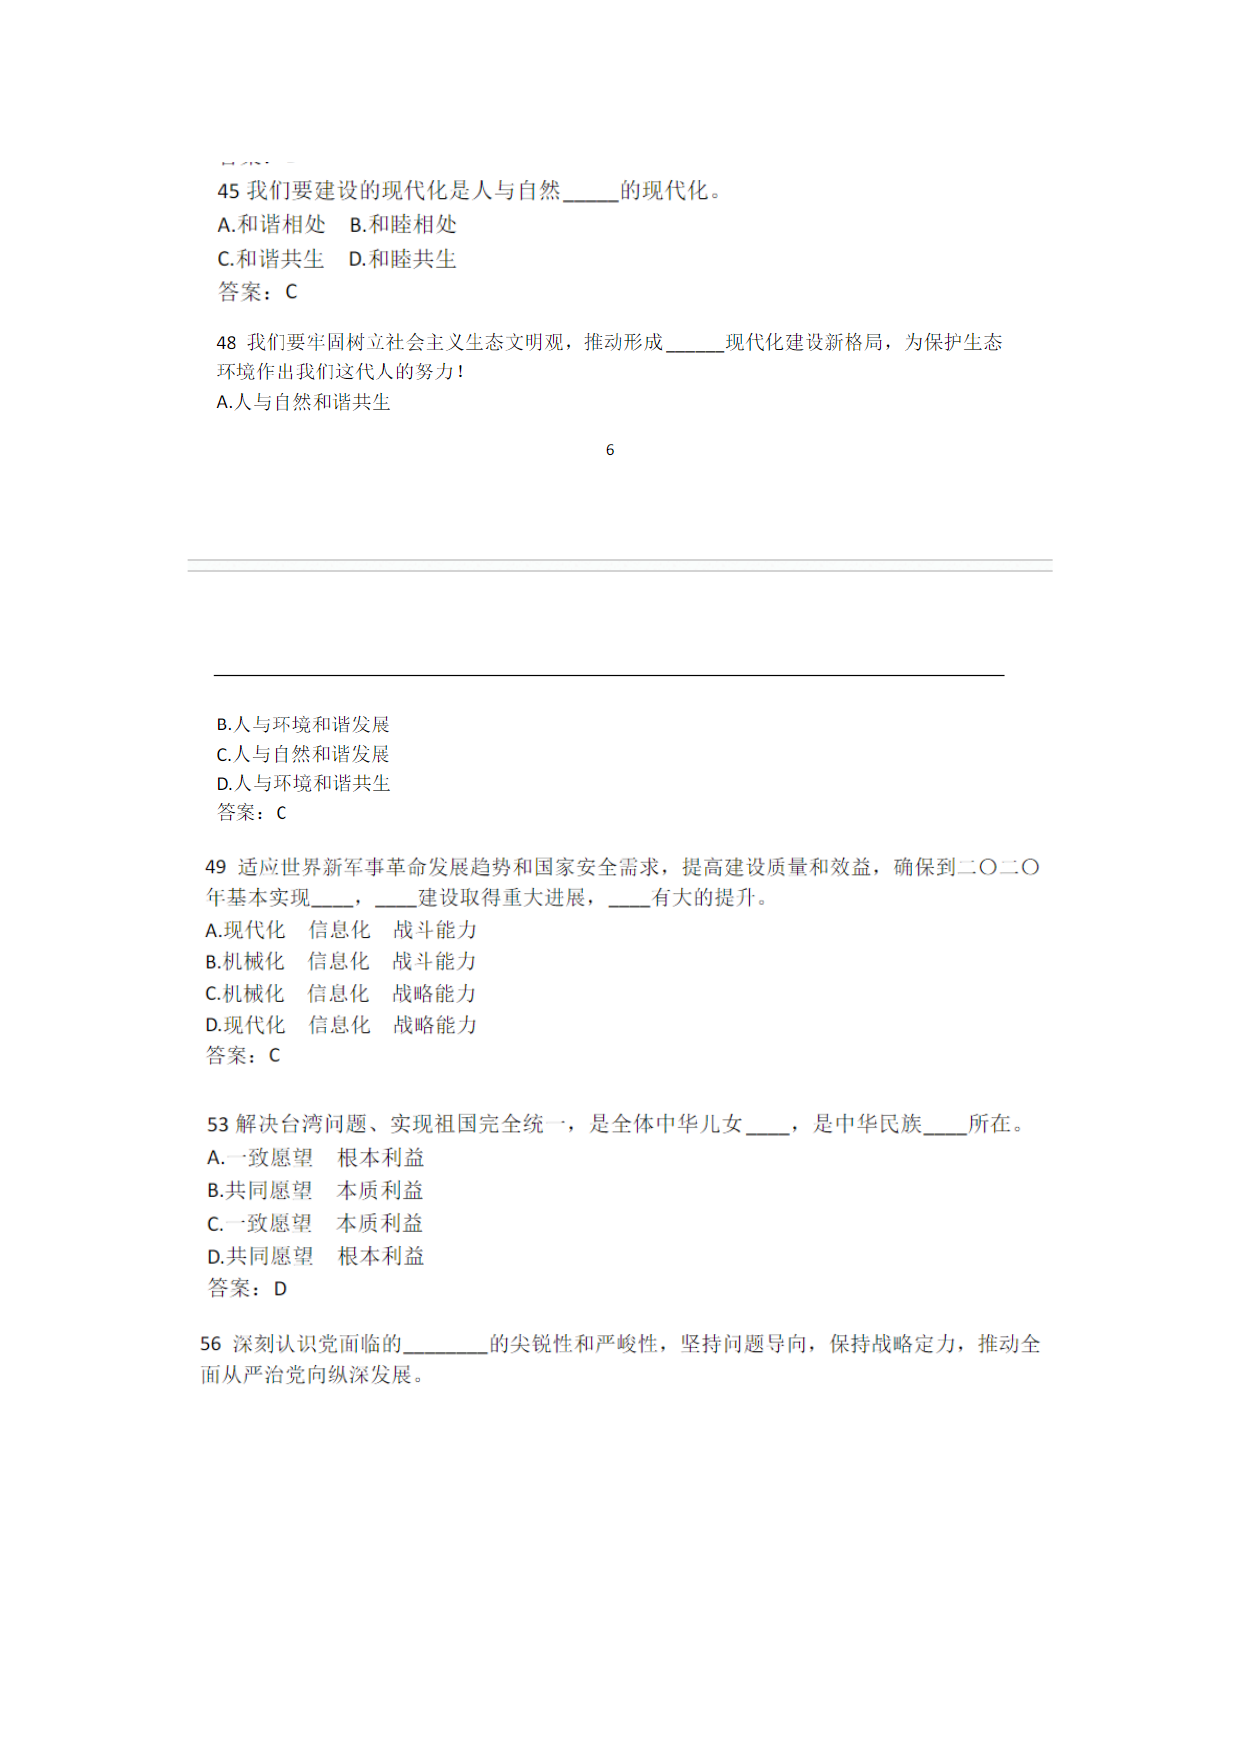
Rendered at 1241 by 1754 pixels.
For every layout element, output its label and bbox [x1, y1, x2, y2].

picture [187, 844, 1053, 1073]
picture [187, 162, 739, 304]
picture [187, 1104, 1053, 1303]
picture [187, 324, 1053, 825]
picture [187, 1332, 1053, 1397]
